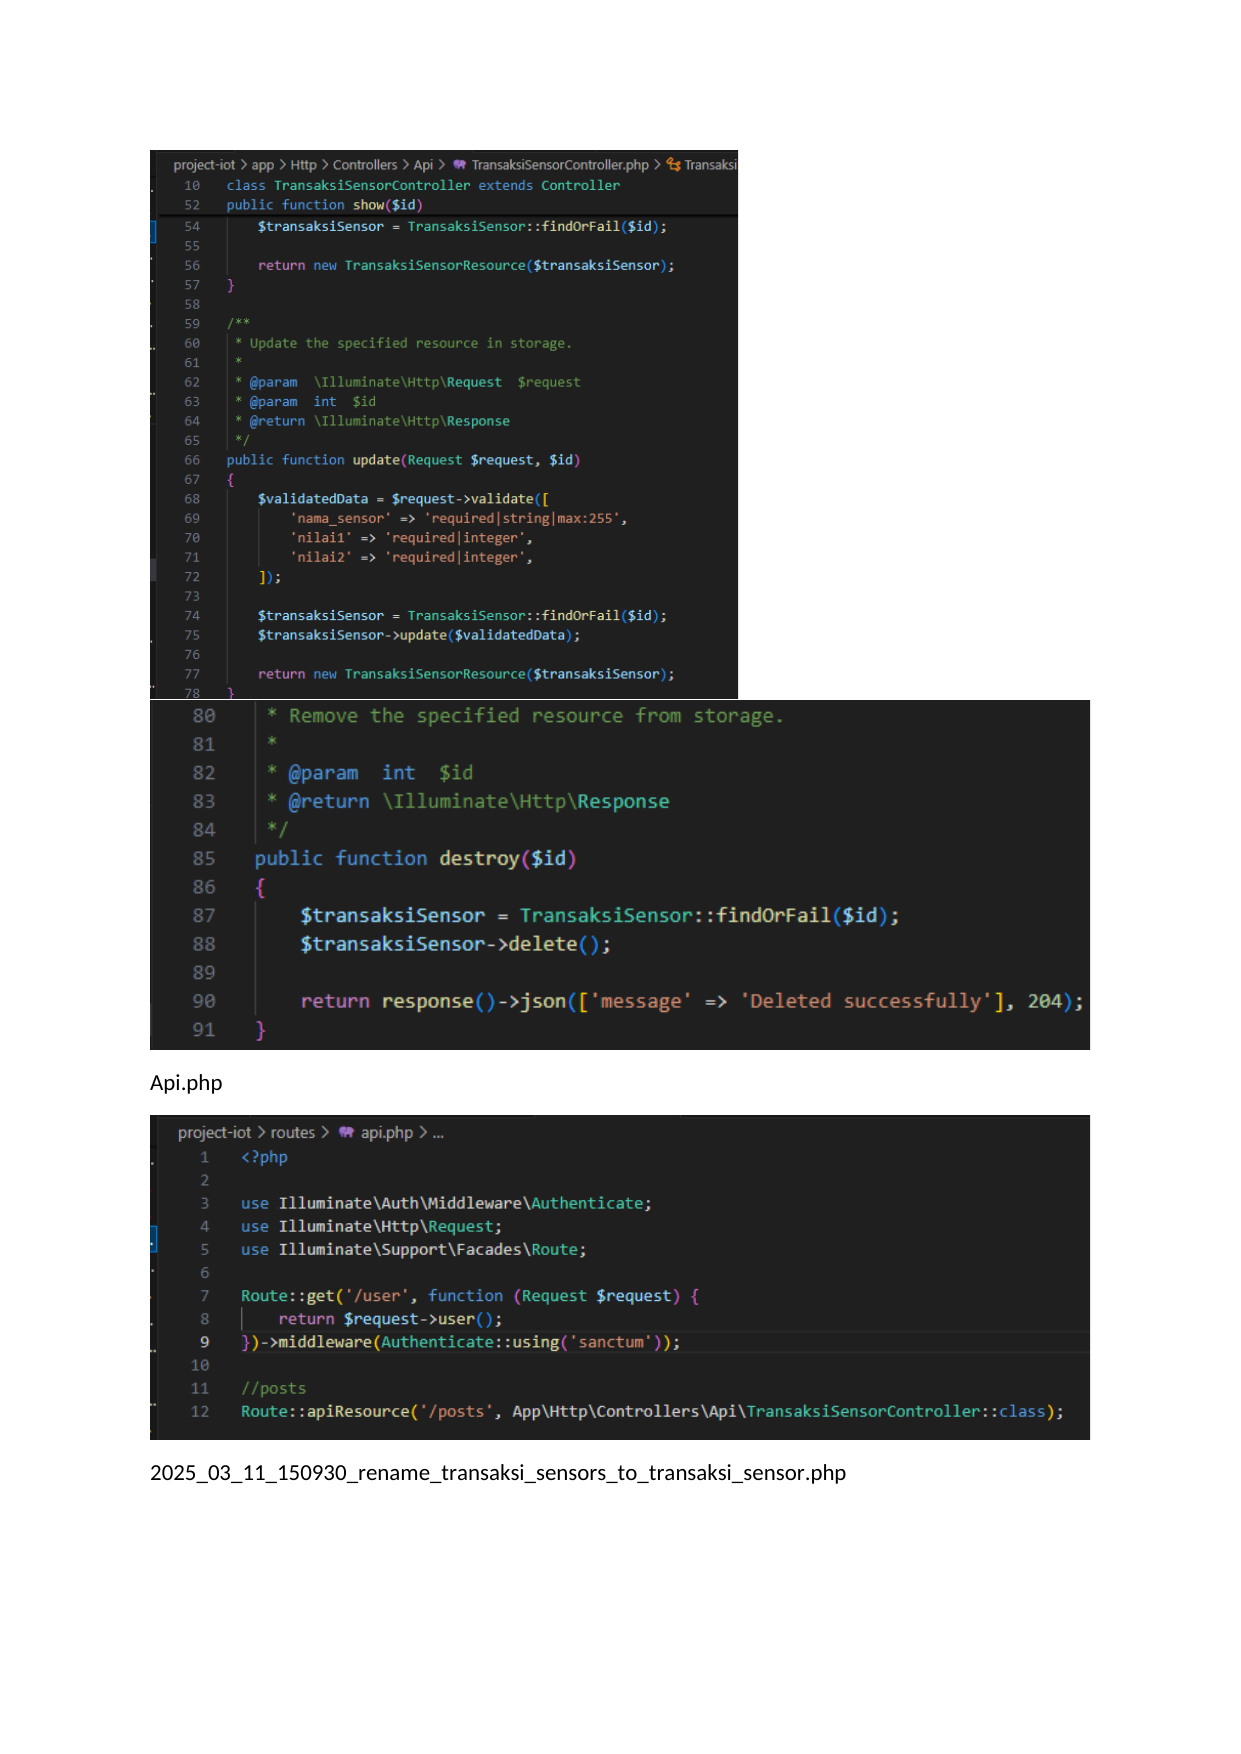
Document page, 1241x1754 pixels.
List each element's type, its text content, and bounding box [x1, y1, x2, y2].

text Api.php [150, 1068, 1090, 1096]
text 2025_03_11_150930_rename_transaksi_sensors_to_transaksi_sensor.php [150, 1458, 1090, 1486]
picture [150, 150, 739, 699]
picture [150, 1115, 1091, 1440]
picture [150, 700, 1091, 1050]
